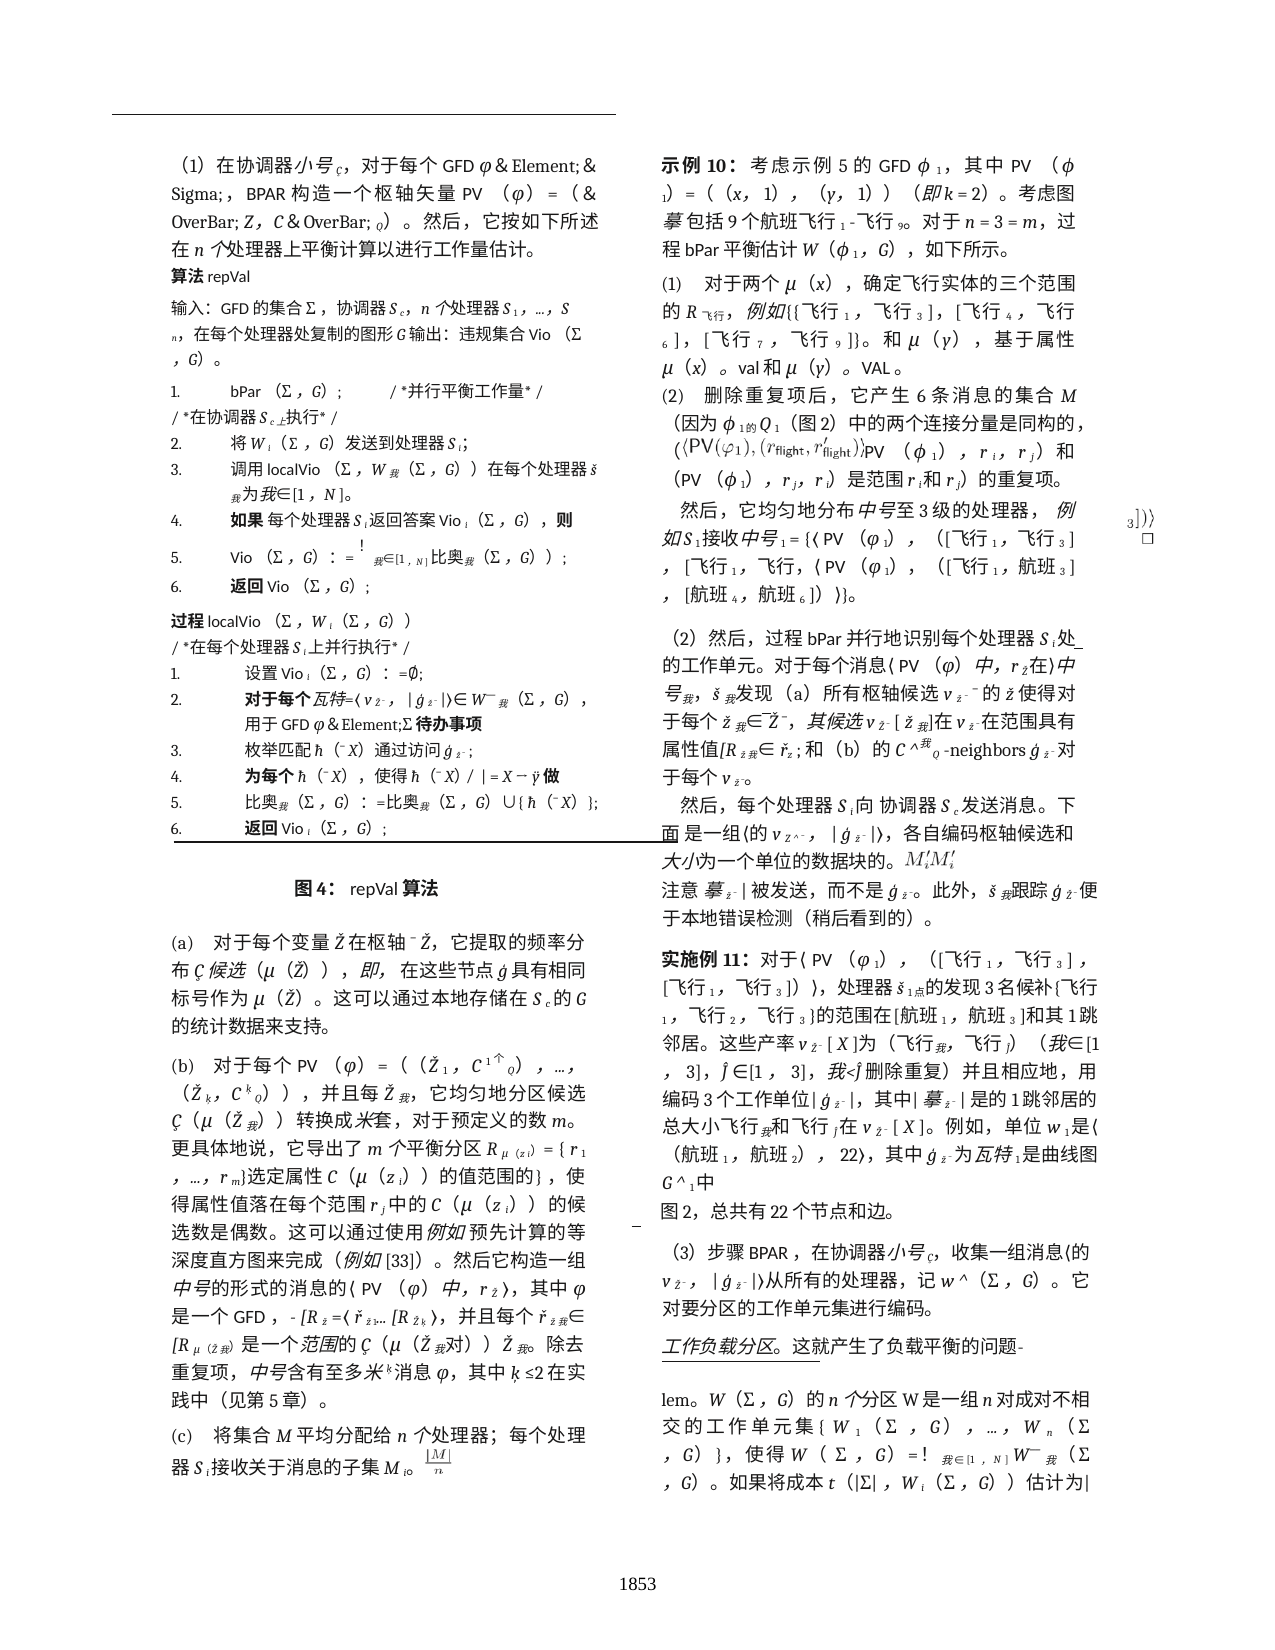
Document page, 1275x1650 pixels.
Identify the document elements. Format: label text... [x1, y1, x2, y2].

text （1）在协调器小号Ç，对于每个GFD φ＆Element;＆Sigma;，BPAR构造一个枢轴矢量PV （φ）=（＆OverBar; Z，C＆OverBar; Q）。然后，它按如下所述在n个处理器上平衡计算以进行工作量估计。 [171, 151, 599, 261]
picture [424, 1449, 452, 1474]
picture [682, 436, 864, 459]
list 如果 每个处理器S i 返回答案Vio i（Σ ，G），则 [171, 507, 610, 531]
list 调用localVio （Σ ，W我（Σ ，G））在每个处理器š我 为我∈[1 ，N ]。 [171, 456, 610, 506]
list 返回 Vio i（Σ ，G）; [171, 815, 610, 839]
picture [904, 850, 955, 869]
picture [1126, 508, 1154, 544]
text / *在每个处理器S i上并行执行* / [171, 634, 610, 658]
list 返回 Vio （Σ ，G）; [171, 573, 610, 598]
text 图2，总共有22个节点和边。 ✷ [660, 1196, 1100, 1223]
list 为每个ħ（ˉ X），使得ħ（ˉ X）̸| = X → ÿ 做 [171, 763, 610, 787]
text 输入：GFD的集合Σ ，协调器S c，n个处理器S 1 ，...，S n，在每个处理器处复制的图形G输出：违规集合Vio （Σ ，G）。 [171, 295, 590, 370]
text 图4： repVal算法 [294, 874, 610, 901]
text 注意 摹ž ˉ | 被发送，而不是ģ ž ˉ。此外，š我跟踪ģ Ž ˉ便于本地错误检测（稍后看到的）。 [661, 875, 1099, 930]
list 对于每个瓦特=⟨ v Ž ˉ ， | ģ ž ˉ |⟩∈ Wˉˉ我（Σ ，G），用于GFD φ＆Element;Σ待办事项 [171, 686, 610, 736]
text （3）步骤BPAR ，在协调器小号Ç，收集一组消息⟨的v Ž ˉ ， | ģ ž ˉ |⟩从所有的处理器，记w ^（Σ ，G）。它对要分区的工作单元集进行编码。 [661, 1238, 1090, 1321]
list 设置Vio i（Σ ，G）：=∅; [171, 660, 610, 684]
list 对于每个PV （φ）=（（Ž 1 ，C 1个Q），...， （Ž ķ，C ķ Q）），并且每Ž我，它均匀地分区候选Ç（μ（Ž我））转换成米套，对于预定义的数m。更具体地说，它导出了m个平衡分区R μ（z i）= { r 1 ，...，r m}选定属性C（μ（z i））的值范围的} ，使得属性值落在每个范围r j 中的C（μ（z i））的候选数是偶数。这可以通过使用例如 预先计算的等深度直方图来完成（例如 [33]）。然后它构造一组中号的形式的消息的⟨ PV （φ）中，r Ž ⟩，其中φ是一个GFD ，- [R ž =⟨ ř ž 1... [R Ž ķ ⟩，并且每个ř ž我∈ [R μ（Ž我）是一个范围的Ç（μ（Ž我对））Ž我。除去重复项，中号含有至多米ķ消息φ，其中ķ ≤2在实践中（见第5章）。 [171, 1050, 586, 1412]
list 将W i（∑ ，G）发送到处理器S i； [171, 430, 610, 454]
text 算法repVal [171, 263, 610, 287]
list 比奥我（Σ ，G）：=比奥我（Σ ，G）∪{ ħ（ˉ X）}; [171, 789, 610, 813]
text 实施例11：对于⟨ PV （φ 1），（[飞行1 ，飞行3 ] ， [飞行1 ，飞行3 ]）⟩，处理器š 1点的发现3名候补{飞行1 ，飞行2 ，飞行3 }的范围在[航班1 ，航班3 ]和其1跳邻居。这些产率v Ž ˉ [ X ]为（飞行我，飞行Ĵ）（我∈[1 ， 3]，Ĵ ∈[1 ， 3]，我<Ĵ删除重复）并且相应地，用编码3个工作单位| ģ ž ˉ |，其中| 摹ž ˉ | 是的1跳邻居的总大小飞行我和飞行Ĵ在v Ž ˉ [ X ]。例如，单位w 1是⟨（航班1 ，航班2）， 22⟩，其中ģ ž ˉ为瓦特1是曲线图G ^ 1中 [661, 944, 1099, 1195]
text 示例10：考虑示例5的GFD ϕ 1，其中PV （ϕ 1）=（（x， 1），（y， 1））（即k = 2）。考虑图摹 包括9个航班飞行1 -飞行9。对于n = 3 = m，过程bPar平衡估计W（ϕ 1 ，G），如下所示。 [661, 151, 1076, 261]
text 工作负载分区。这就产生了负载平衡的问题- [661, 1332, 1099, 1359]
text / *在协调器S c上执行* / [171, 404, 610, 428]
list 删除重复项后，它产生6条消息的集合M（因为ϕ 1的 Q 1（图2）中的两个连接分量是同构的，（PV （ϕ 1），r i，r j）和（PV （ϕ 1），r j，r i）是范围r i和r j）的重复项。 [661, 381, 1076, 492]
list Vio （Σ ，G）：= ！我∈[1 ，N ] 比奥我（Σ ，G））; [171, 533, 610, 571]
text 过程localVio （Σ ，W i（Σ ，G）） [171, 608, 610, 632]
list bPar （Σ ，G）; / *并行平衡工作量* / [171, 378, 610, 402]
text 然后，它均匀地分布中号至3级的处理器， 例如S 1接收中号1 = {⟨ PV （φ 1），（[飞行1 ，飞行3 ] ， [飞行1 ，飞行，⟨ PV （φ 1），（[飞行1 ，航班3 ] ， [航班4 ，航班6 ]）⟩}。 [661, 495, 1076, 606]
list 枚举匹配ħ（ˉ X）通过访问ģ ž ˉ ; [171, 737, 610, 761]
text 然后，每个处理器S i向 协调器S c发送消息。下面 是一组⟨的v Z ^ ˉ ， | ģ ž ˉ |⟩，各自编码枢轴候选和大小为一个单位的数据块的。 [661, 791, 1076, 874]
list 对于两个μ（x），确定飞行实体的三个范围的R飞行，例如{{飞行1 ，飞行3 ]，[飞行4 ，飞行6 ]，[飞行7 ，飞行9 ]}。和μ（y），基于属性μ（x）。val和μ（y）。VAL 。 [661, 268, 1076, 379]
list 对于每个变量Ž在枢轴ˉ Ž，它提取的频率分布Ç候选（μ（Ž）），即， 在这些节点ģ具有相同标号作为μ（Ž）。这可以通过本地存储在S c的G的统计数据来支持。 [171, 928, 586, 1038]
list 将集合M平均分配给n个处理器；每个处理器S i接收关于消息的子集M i。 [171, 1421, 586, 1479]
text （2）然后，过程bPar并行地识别每个处理器S i处的工作单元。对于每个消息⟨ PV （φ）中，r Ž在⟩中号我，š我发现（a）所有枢轴候选v ž ˉ ˉ的ž使得对于每个ž我∈ Ž ˉ，其候选v Ž ˉ [ ž我]在v ž ˉ在范围具有属性值[R ž我∈ řz ; 和（b）的C ^我Q -neighbors ģ ž ˉ对于每个v ž ˉ。 [661, 623, 1076, 790]
